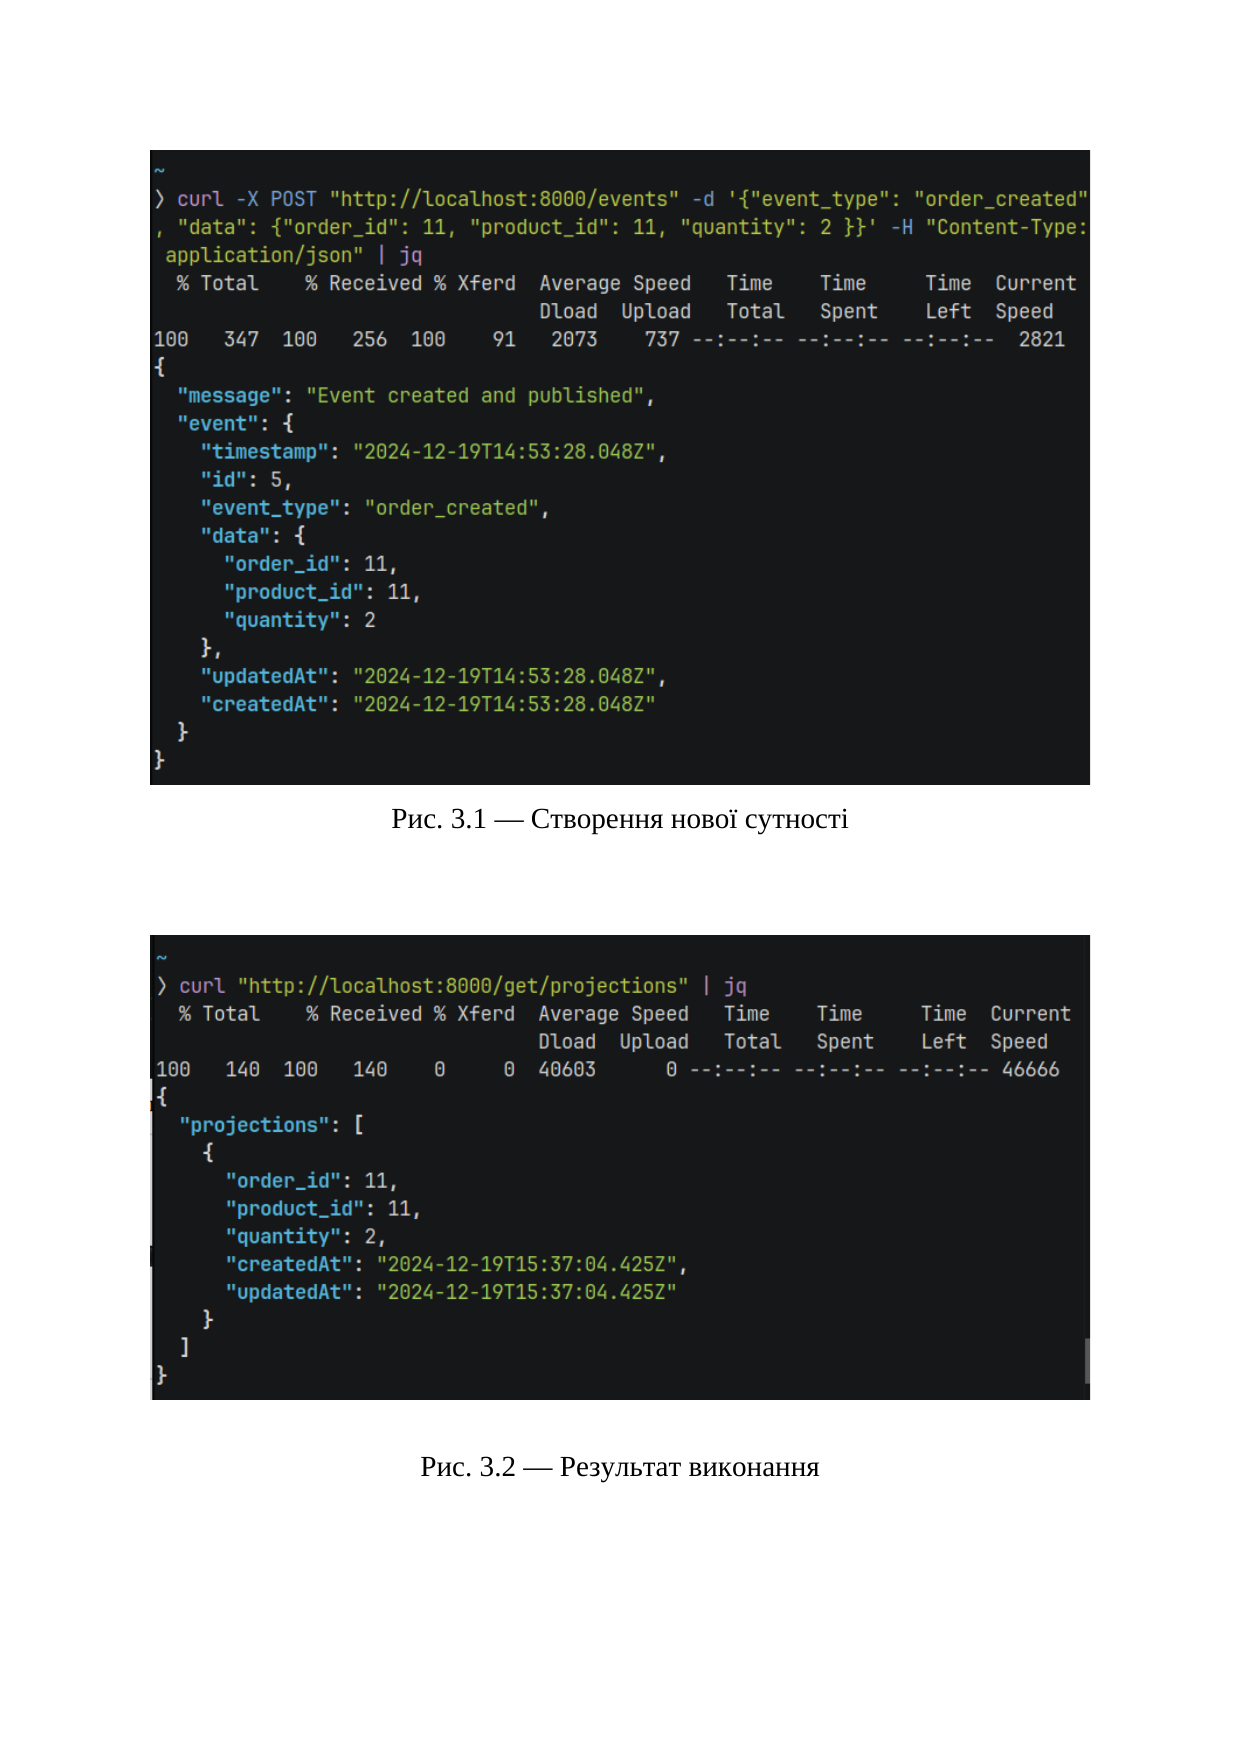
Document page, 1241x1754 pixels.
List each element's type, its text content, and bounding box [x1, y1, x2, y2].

text Рис. 3.1 — Створення нової сутності [150, 785, 1090, 834]
picture [150, 150, 1091, 785]
text Рис. 3.2 — Результат виконання [150, 1400, 1090, 1483]
picture [150, 935, 1091, 1400]
